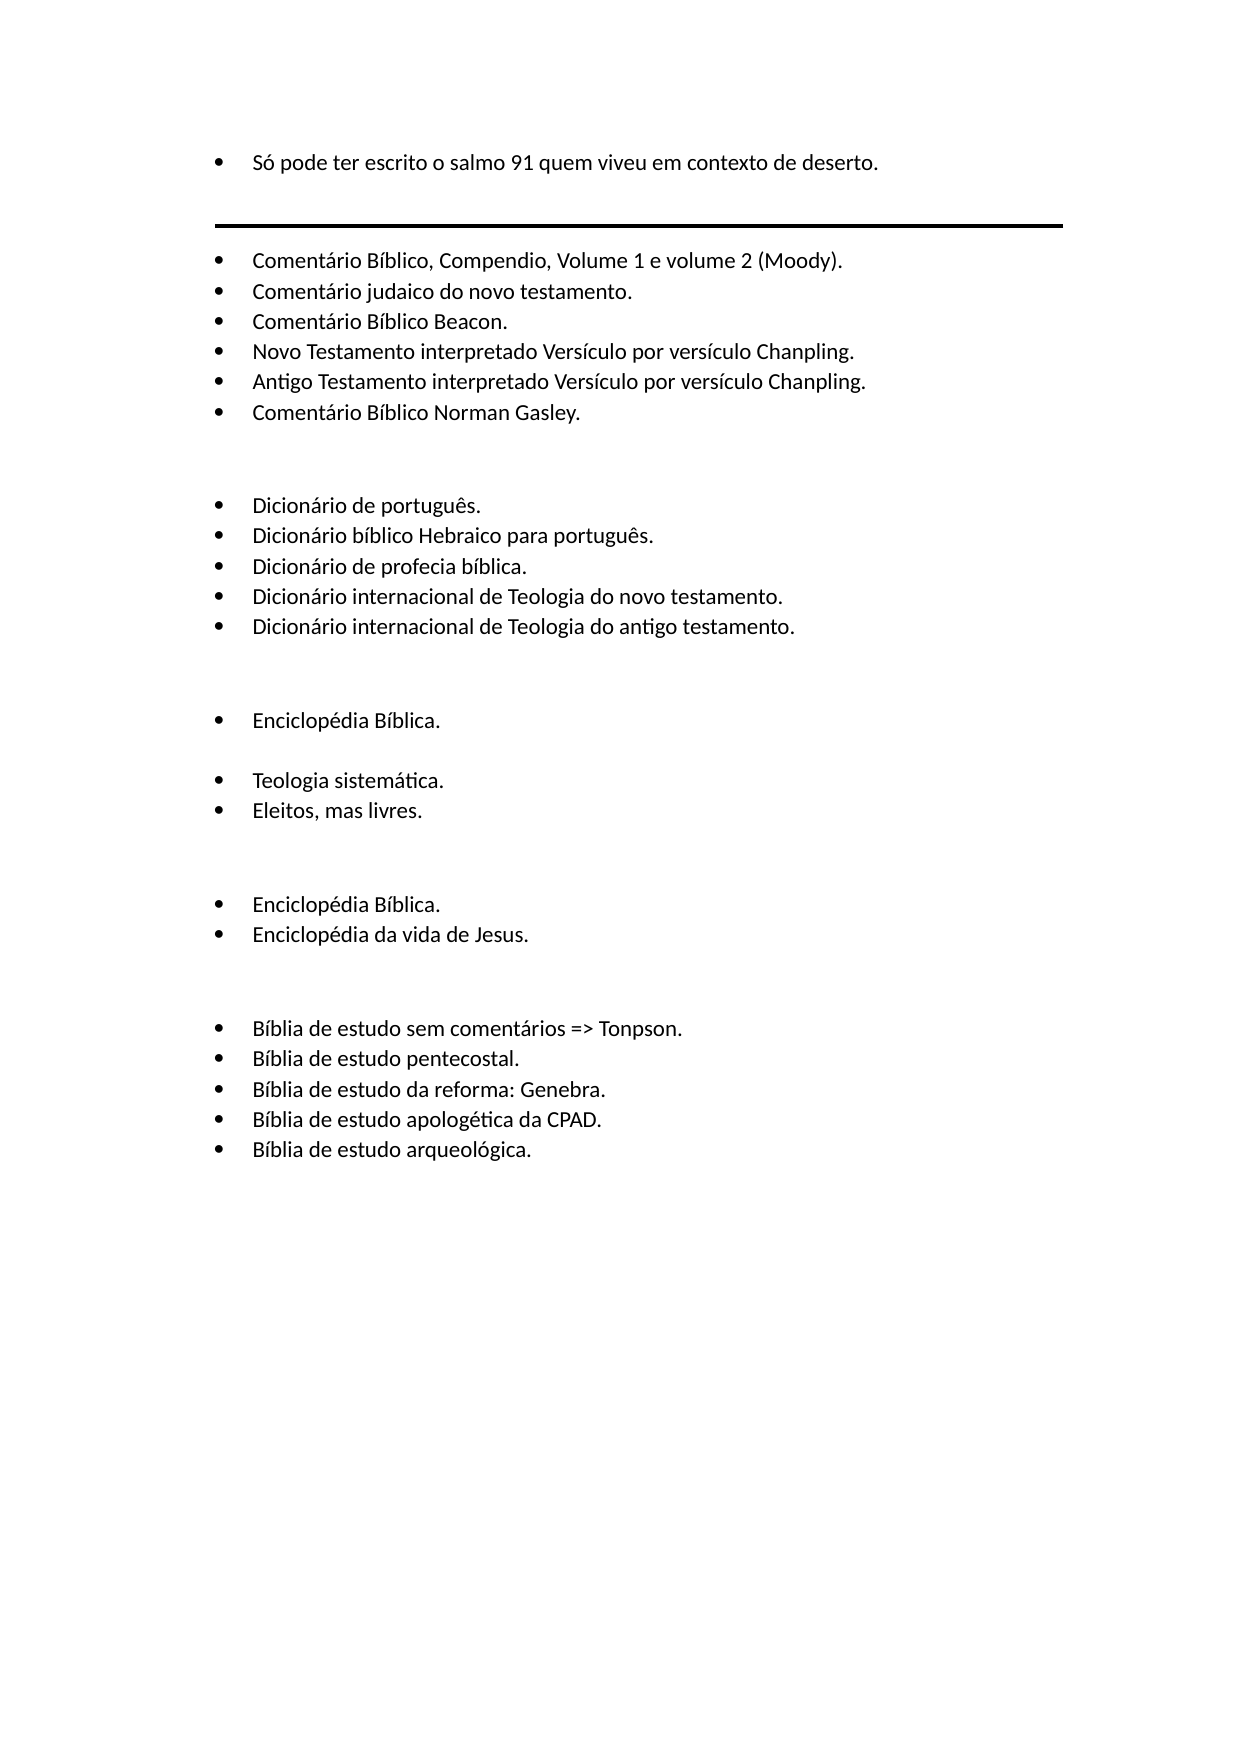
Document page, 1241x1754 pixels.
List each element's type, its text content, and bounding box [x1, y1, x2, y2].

list Teologia sistemática. [215, 766, 1063, 794]
list Bíblia de estudo da reforma: Genebra. [215, 1075, 1063, 1103]
list Bíblia de estudo sem comentários => Tonpson. [215, 1014, 1063, 1042]
list Enciclopédia Bíblica. [215, 890, 1063, 918]
list Dicionário internacional de Teologia do novo testamento. [215, 582, 1063, 610]
list Novo Testamento interpretado Versículo por versículo Chanpling. [215, 337, 1063, 365]
list Comentário judaico do novo testamento. [215, 277, 1063, 305]
list Comentário Bíblico Beacon. [215, 307, 1063, 335]
list Bíblia de estudo pentecostal. [215, 1044, 1063, 1072]
list Dicionário de profecia bíblica. [215, 552, 1063, 580]
list Bíblia de estudo arqueológica. [215, 1135, 1063, 1163]
list Só pode ter escrito o salmo 91 quem viveu em contexto de deserto. [215, 148, 1063, 176]
list Dicionário bíblico Hebraico para português. [215, 522, 1063, 549]
list Enciclopédia da vida de Jesus. [215, 921, 1063, 948]
list Antigo Testamento interpretado Versículo por versículo Chanpling. [215, 367, 1063, 395]
list Dicionário internacional de Teologia do antigo testamento. [215, 612, 1063, 640]
list Eleitos, mas livres. [215, 797, 1063, 824]
list Comentário Bíblico, Compendio, Volume 1 e volume 2 (Moody). [215, 247, 1063, 274]
list Dicionário de português. [215, 491, 1063, 519]
list Comentário Bíblico Norman Gasley. [215, 398, 1063, 426]
list Bíblia de estudo apologética da CPAD. [215, 1105, 1063, 1133]
list Enciclopédia Bíblica. [215, 706, 1063, 734]
